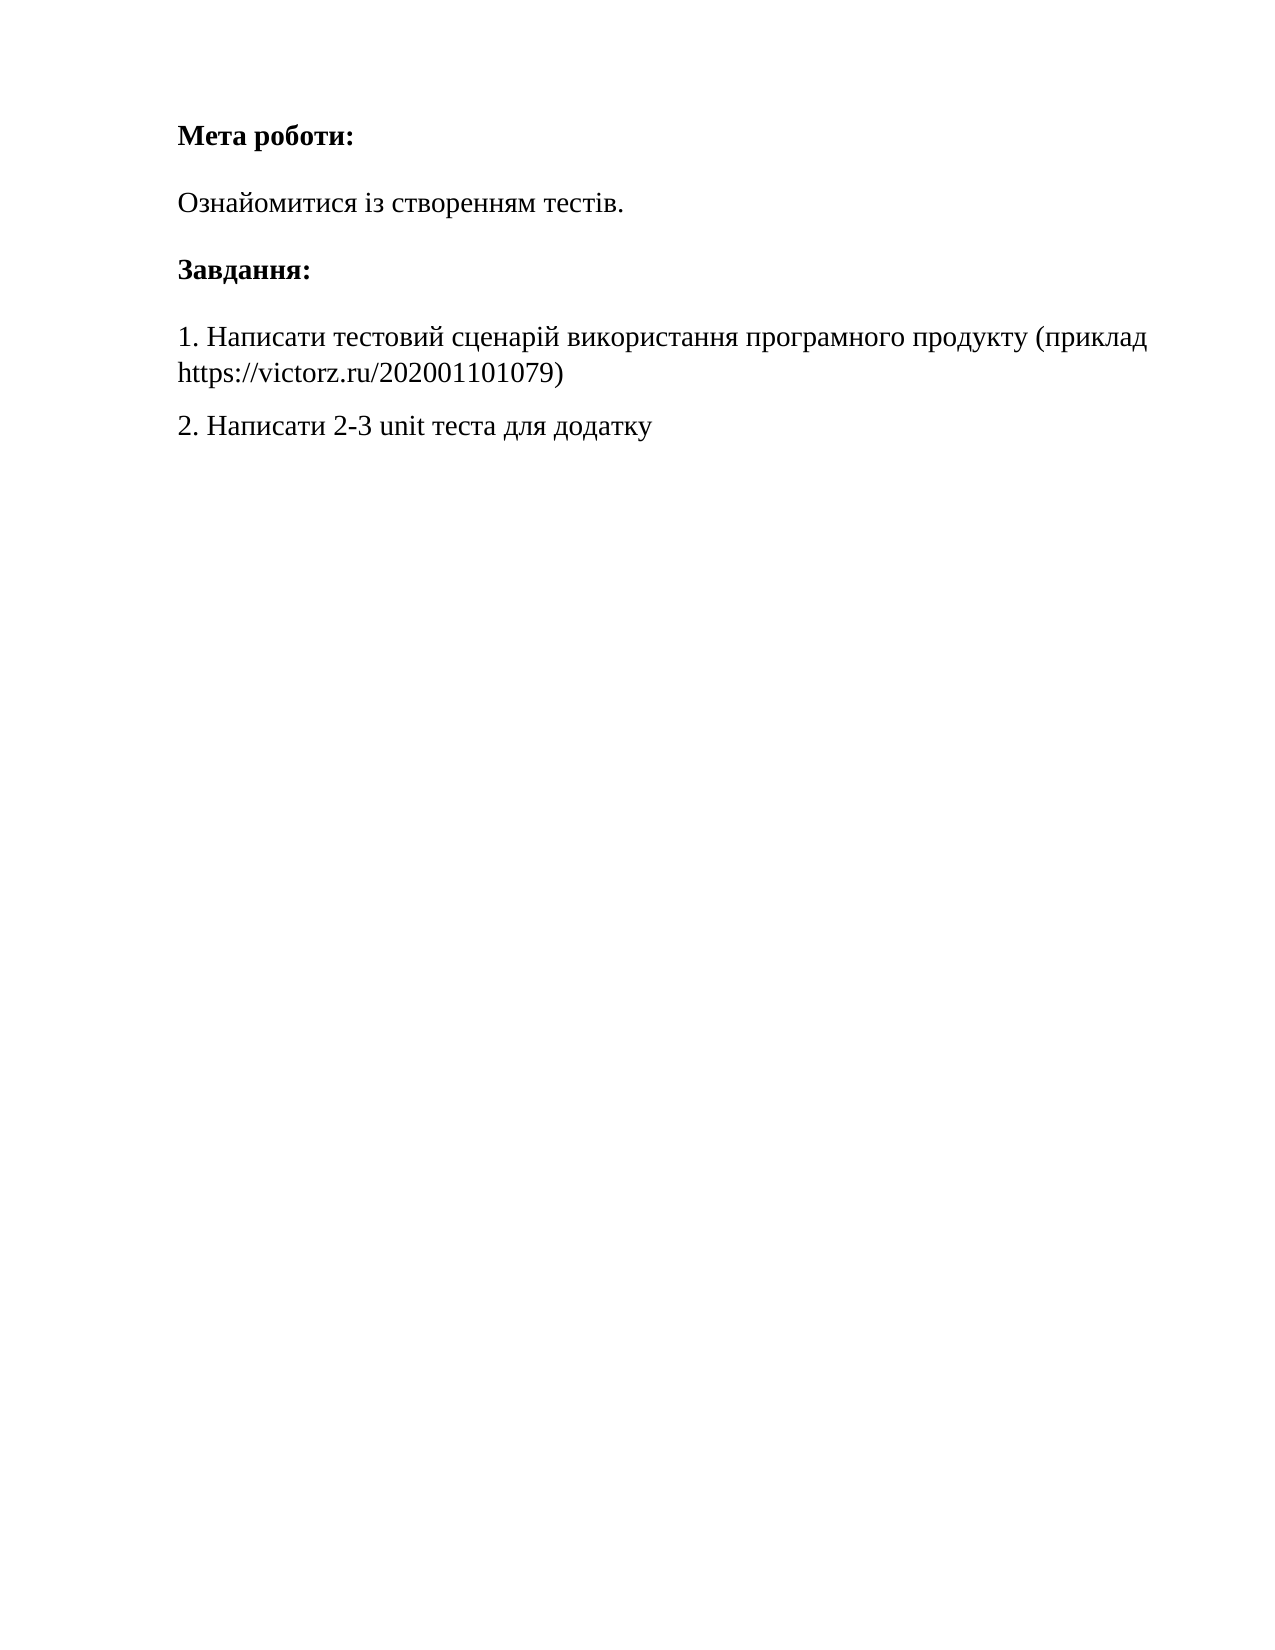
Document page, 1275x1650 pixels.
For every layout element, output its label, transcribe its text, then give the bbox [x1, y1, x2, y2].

text 2. Написати 2-3 unit теста для додатку [177, 408, 1186, 442]
text 1. Написати тестовий сценарій використання програмного продукту (приклад https://victorz.ru/202001101079) [177, 319, 1186, 389]
text Ознайомитися із створенням тестів. [177, 185, 1186, 219]
text Завдання: [177, 252, 1186, 286]
text Мета роботи: [177, 118, 1186, 152]
